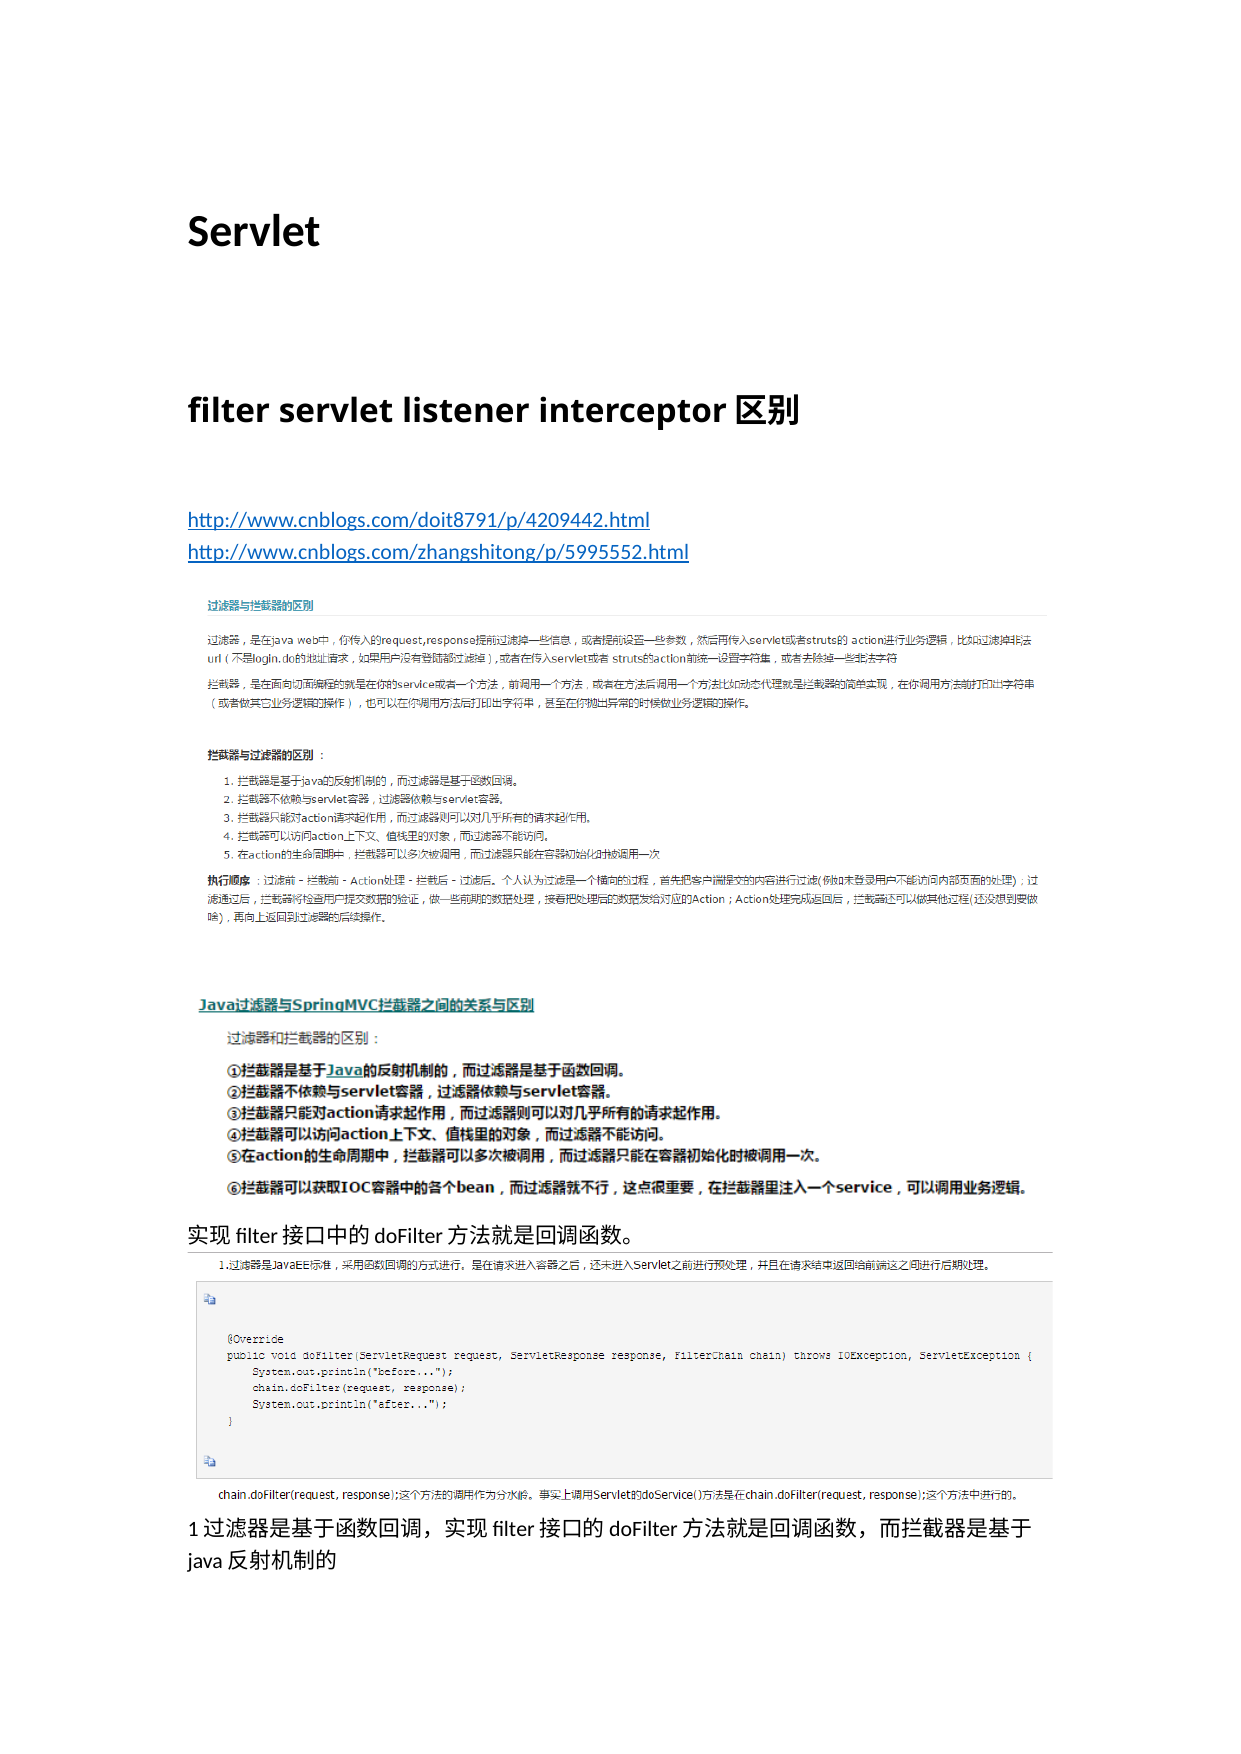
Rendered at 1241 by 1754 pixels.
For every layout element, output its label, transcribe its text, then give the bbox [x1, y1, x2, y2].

subtitle filter servlet listener interceptor区别 [187, 376, 1053, 441]
subtitle Servlet [187, 197, 1053, 262]
text http://www.cnblogs.com/doit8791/p/4209442.html [187, 503, 1053, 536]
picture [187, 990, 1053, 1208]
text http://www.cnblogs.com/zhangshitong/p/5995552.html [187, 536, 1053, 568]
text 1 过滤器是基于函数回调，实现filter接口的doFilter方法就是回调函数，而拦截器是基于java反射机制的 [187, 1511, 1053, 1576]
picture [187, 1252, 1053, 1509]
picture [187, 600, 1053, 931]
text 实现filter接口中的doFilter方法就是回调函数。 [187, 1208, 1053, 1252]
